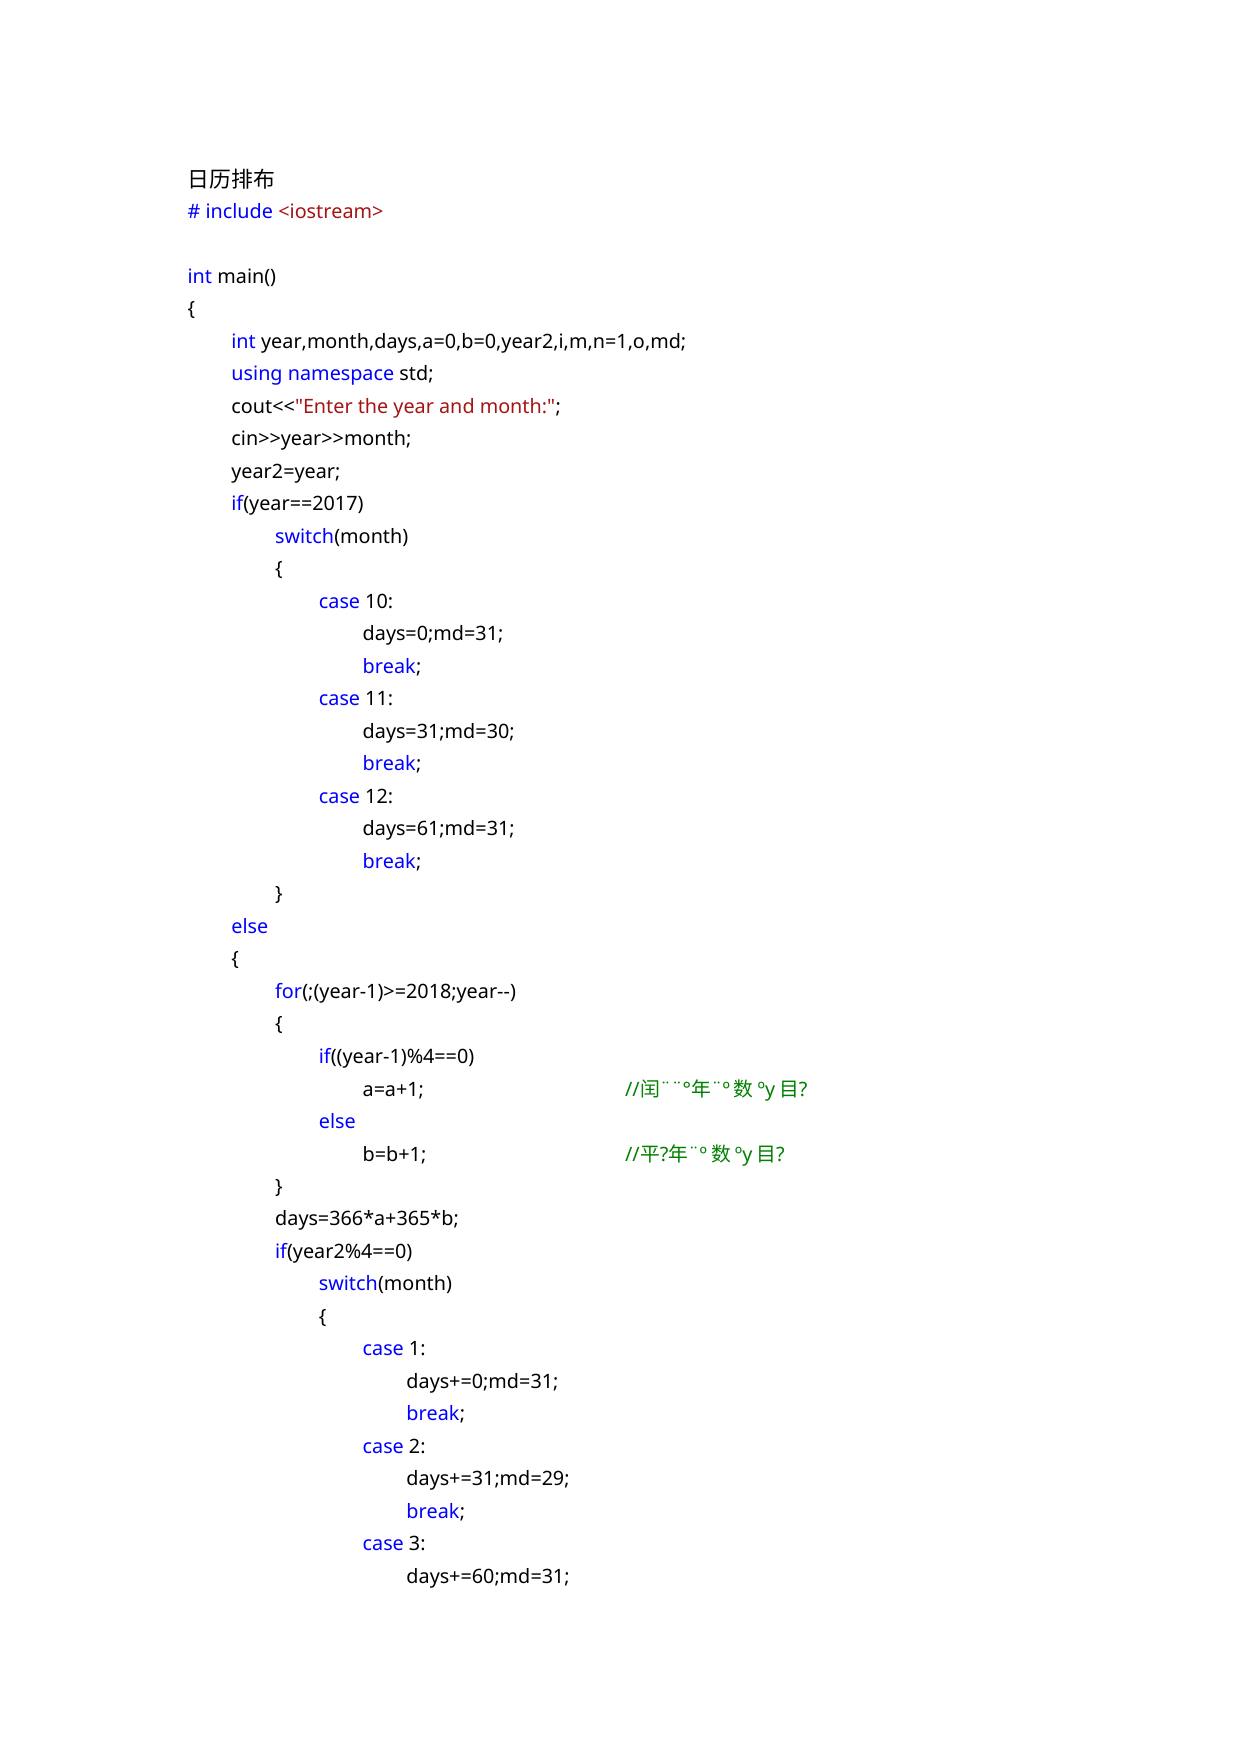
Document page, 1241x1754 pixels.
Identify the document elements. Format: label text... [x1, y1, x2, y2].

text days=0;md=31; [187, 617, 1053, 649]
text break; [187, 1494, 1053, 1527]
text int main() [187, 259, 1053, 292]
text case 2: [187, 1429, 1053, 1462]
text for(;(year-1)>=2018;year--) [187, 974, 1053, 1007]
text if(year2%4==0) [187, 1234, 1053, 1267]
text break; [187, 747, 1053, 779]
text } [187, 1169, 1053, 1202]
text days+=31;md=29; [187, 1462, 1053, 1494]
text days+=60;md=31; [187, 1559, 1053, 1592]
text days=61;md=31; [187, 812, 1053, 844]
text cin>>year>>month; [187, 422, 1053, 454]
text else [187, 909, 1053, 942]
text if((year-1)%4==0) [187, 1039, 1053, 1072]
text using namespace std; [187, 357, 1053, 389]
text break; [187, 1397, 1053, 1429]
text case 10: [187, 584, 1053, 617]
text { [187, 292, 1053, 324]
text int year,month,days,a=0,b=0,year2,i,m,n=1,o,md; [187, 324, 1053, 357]
text { [187, 1299, 1053, 1332]
text case 3: [187, 1527, 1053, 1559]
text case 1: [187, 1332, 1053, 1364]
text if(year==2017) [187, 487, 1053, 519]
text switch(month) [187, 1267, 1053, 1299]
text a=a+1; //闰¨¨°年¨º数ºy目? [187, 1072, 1053, 1104]
text days=366*a+365*b; [187, 1202, 1053, 1234]
text case 12: [187, 779, 1053, 812]
text switch(month) [187, 519, 1053, 552]
text { [187, 1007, 1053, 1039]
text break; [187, 649, 1053, 682]
text break; [187, 844, 1053, 877]
text # include <iostream> [187, 194, 1053, 227]
text case 11: [187, 682, 1053, 714]
text days=31;md=30; [187, 714, 1053, 747]
text { [187, 552, 1053, 584]
text cout<<"Enter the year and month:"; [187, 389, 1053, 422]
text b=b+1; //平?年¨º数ºy目? [187, 1137, 1053, 1169]
text else [187, 1104, 1053, 1137]
text } [187, 877, 1053, 909]
text year2=year; [187, 454, 1053, 487]
text days+=0;md=31; [187, 1364, 1053, 1397]
text { [187, 942, 1053, 974]
text 日历排布 [187, 162, 1053, 194]
